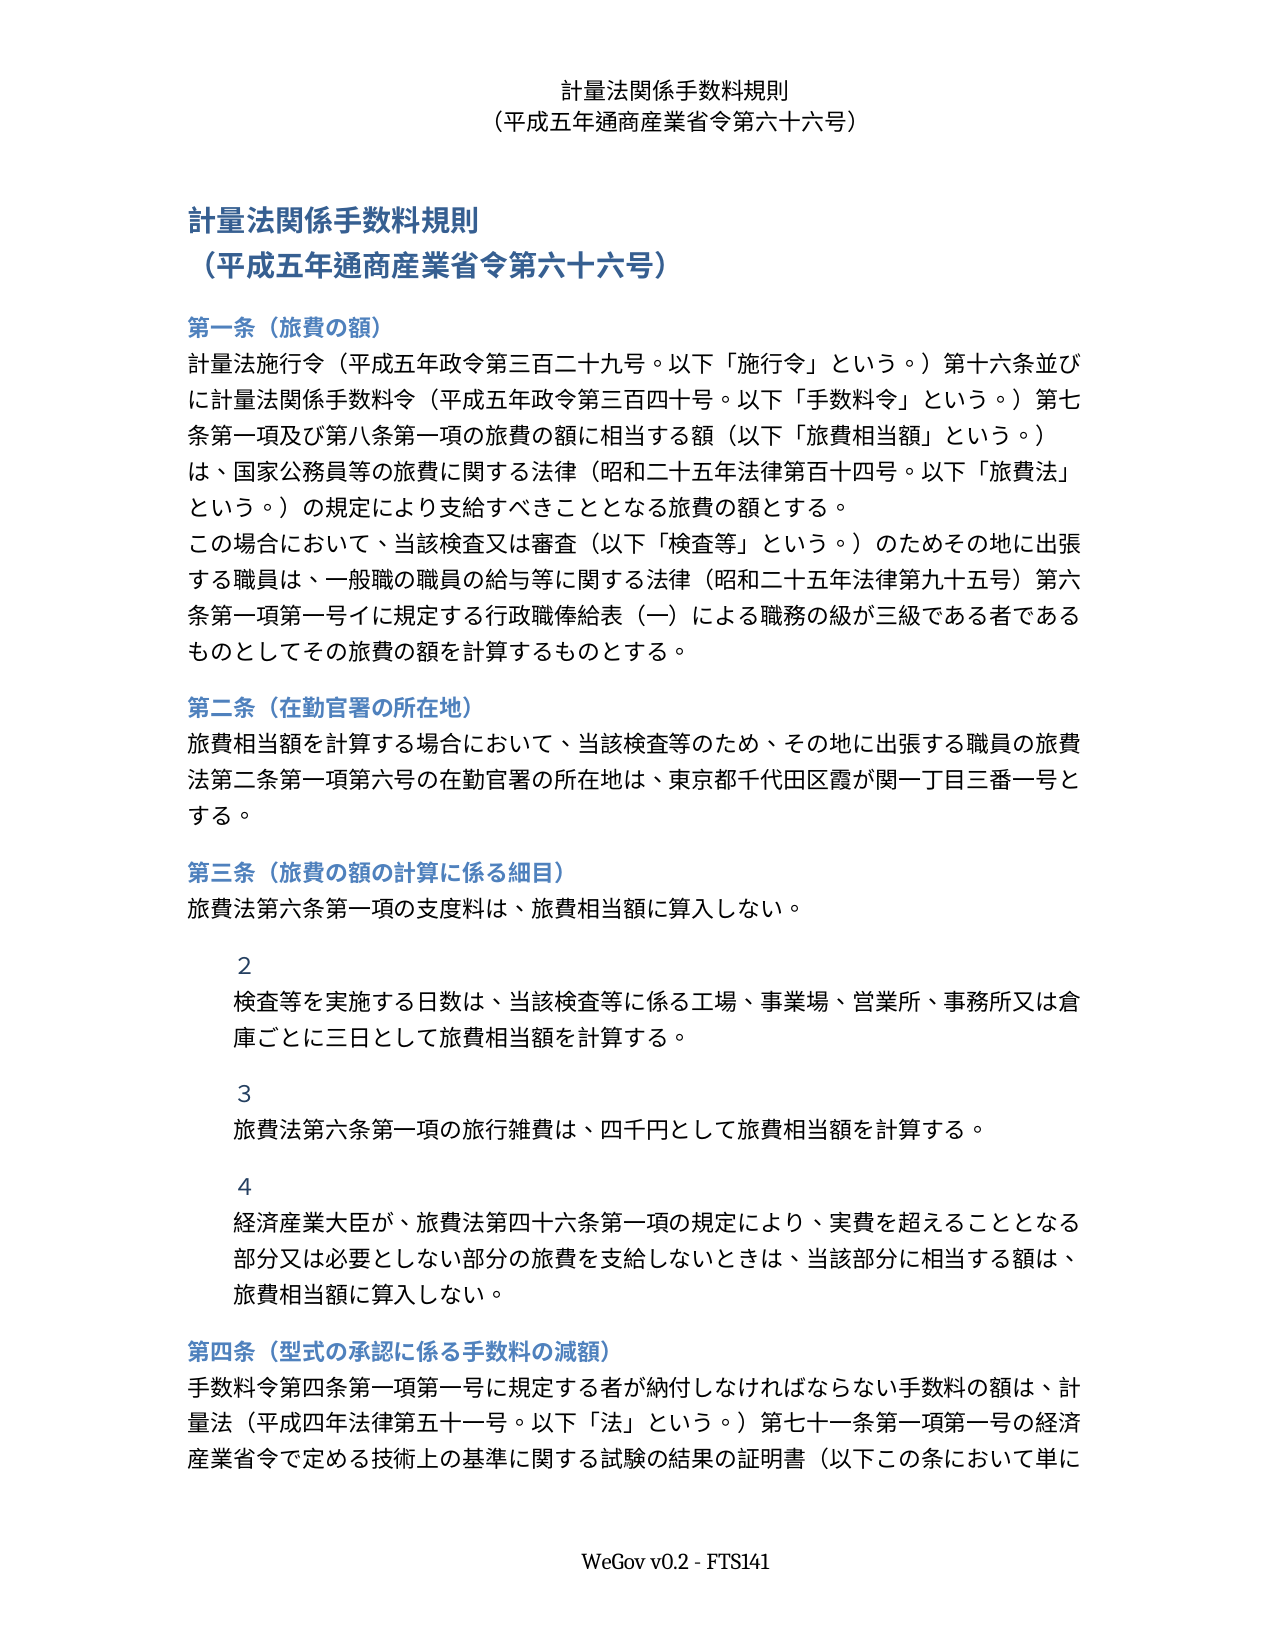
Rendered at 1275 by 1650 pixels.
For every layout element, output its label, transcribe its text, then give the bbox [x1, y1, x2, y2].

subtitle 第一条（旅費の額） [187, 312, 1087, 343]
text 旅費法第六条第一項の旅行雑費は、四千円として旅費相当額を計算する。 [233, 1114, 1087, 1145]
subtitle ２ [233, 949, 1087, 981]
subtitle 第三条（旅費の額の計算に係る細目） [187, 857, 1087, 888]
subtitle 計量法関係手数料規則 （平成五年通商産業省令第六十六号） [187, 200, 1087, 285]
subtitle ３ [233, 1078, 1087, 1109]
subtitle 第二条（在勤官署の所在地） [187, 692, 1087, 723]
text 旅費相当額を計算する場合において、当該検査等のため、その地に出張する職員の旅費法第二条第一項第六号の在勤官署の所在地は、東京都千代田区霞が関一丁目三番一号とする。 [187, 728, 1087, 831]
text 旅費法第六条第一項の支度料は、旅費相当額に算入しない。 [187, 893, 1087, 924]
text 経済産業大臣が、旅費法第四十六条第一項の規定により、実費を超えることとなる部分又は必要としない部分の旅費を支給しないときは、当該部分に相当する額は、旅費相当額に算入しない。 [233, 1207, 1087, 1310]
text 検査等を実施する日数は、当該検査等に係る工場、事業場、営業所、事務所又は倉庫ごとに三日として旅費相当額を計算する。 [233, 986, 1087, 1053]
subtitle 第四条（型式の承認に係る手数料の減額） [187, 1336, 1087, 1367]
text 計量法施行令（平成五年政令第三百二十九号。以下「施行令」という。）第十六条並びに計量法関係手数料令（平成五年政令第三百四十号。以下「手数料令」という。）第七条第一項及び第八条第一項の旅費の額に相当する額（以下「旅費相当額」という。）は、国家公務員等の旅費に関する法律（昭和二十五年法律第百十四号。以下「旅費法」という。）の規定により支給すべきこととなる旅費の額とする。 この場合において、当該検査又は審査（以下「検査等」という。）のためその地に出張する職員は、一般職の職員の給与等に関する法律（昭和二十五年法律第九十五号）第六条第一項第一号イに規定する行政職俸給表（一）による職務の級が三級である者であるものとしてその旅費の額を計算するものとする。 [187, 348, 1087, 667]
subtitle ４ [233, 1171, 1087, 1202]
